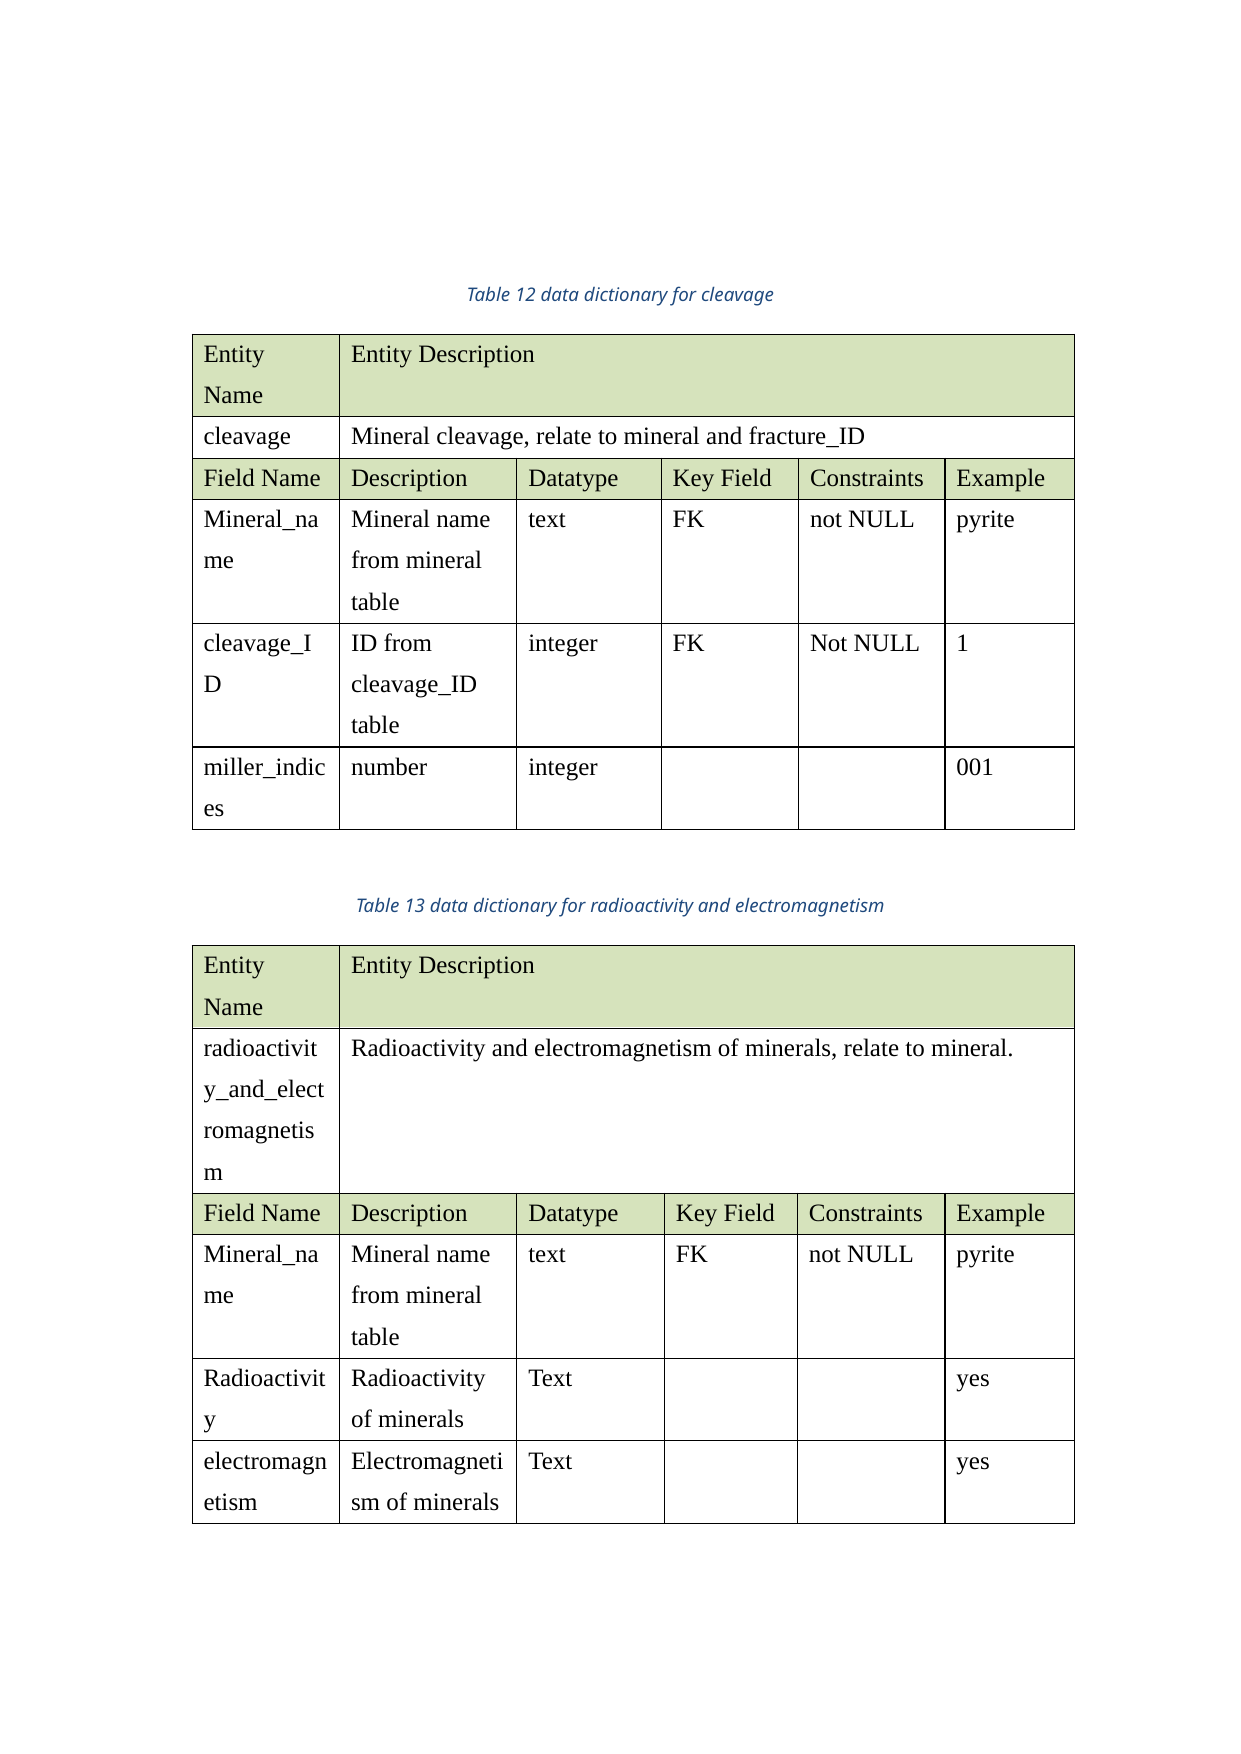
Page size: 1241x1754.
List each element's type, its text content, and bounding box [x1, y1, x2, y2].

table_cell [662, 748, 798, 829]
table_cell Field Name [193, 459, 339, 499]
table_header Entity Name [193, 946, 339, 1027]
table_cell Electromagnetism of minerals [340, 1441, 516, 1523]
table_cell [799, 748, 944, 829]
table_cell Not NULL [799, 624, 944, 746]
table_cell Mineral_name [193, 500, 339, 623]
table_cell radioactivity_and_electromagnetism [193, 1029, 339, 1193]
table_cell pyrite [946, 1235, 1074, 1358]
table_cell Field Name [193, 1194, 339, 1234]
table_cell pyrite [946, 500, 1074, 623]
table_cell Datatype [517, 459, 661, 499]
table_cell cleavage [193, 417, 339, 457]
table_cell text [517, 500, 661, 623]
table_cell Radioactivity and electromagnetism of minerals, relate to mineral. [340, 1029, 1074, 1193]
table_cell [665, 1441, 797, 1523]
table_cell 1 [946, 624, 1074, 746]
table_cell Radioactivity of minerals [340, 1359, 516, 1440]
table_cell Key Field [665, 1194, 797, 1234]
table_cell Datatype [517, 1194, 664, 1234]
table_cell Description [340, 459, 516, 499]
table_cell Mineral_name [193, 1235, 339, 1358]
table_cell Constraints [798, 1194, 944, 1234]
table_cell electromagnetism [193, 1441, 339, 1523]
table_cell FK [662, 624, 798, 746]
table_cell integer [517, 748, 661, 829]
table_cell FK [665, 1235, 797, 1358]
table_cell not NULL [798, 1235, 944, 1358]
table_cell integer [517, 624, 661, 746]
table_cell Mineral name from mineral table [340, 1235, 516, 1358]
table_cell cleavage_ID [193, 624, 339, 746]
table_cell text [517, 1235, 664, 1358]
table_cell Text [517, 1441, 664, 1523]
table_cell Example [946, 459, 1074, 499]
table_header Entity Description [340, 946, 1074, 1027]
table_cell Key Field [662, 459, 798, 499]
table_cell FK [662, 500, 798, 623]
table_cell 001 [946, 748, 1074, 829]
table_cell [798, 1441, 944, 1523]
table_header Entity Name [193, 335, 339, 416]
table_cell miller_indices [193, 748, 339, 829]
table_cell Description [340, 1194, 516, 1234]
table_cell number [340, 748, 516, 829]
table_cell Constraints [799, 459, 944, 499]
table_cell Mineral cleavage, relate to mineral and fracture_ID [340, 417, 1074, 457]
table_cell [798, 1359, 944, 1440]
table_cell yes [946, 1441, 1074, 1523]
table_cell not NULL [799, 500, 944, 623]
table_cell ID from cleavage_ID table [340, 624, 516, 746]
table_cell [665, 1359, 797, 1440]
table_cell Text [517, 1359, 664, 1440]
table_header Entity Description [340, 335, 1074, 416]
table_cell Radioactivity [193, 1359, 339, 1440]
table_cell Mineral name from mineral table [340, 500, 516, 623]
table_cell Example [946, 1194, 1074, 1234]
table_cell yes [946, 1359, 1074, 1440]
